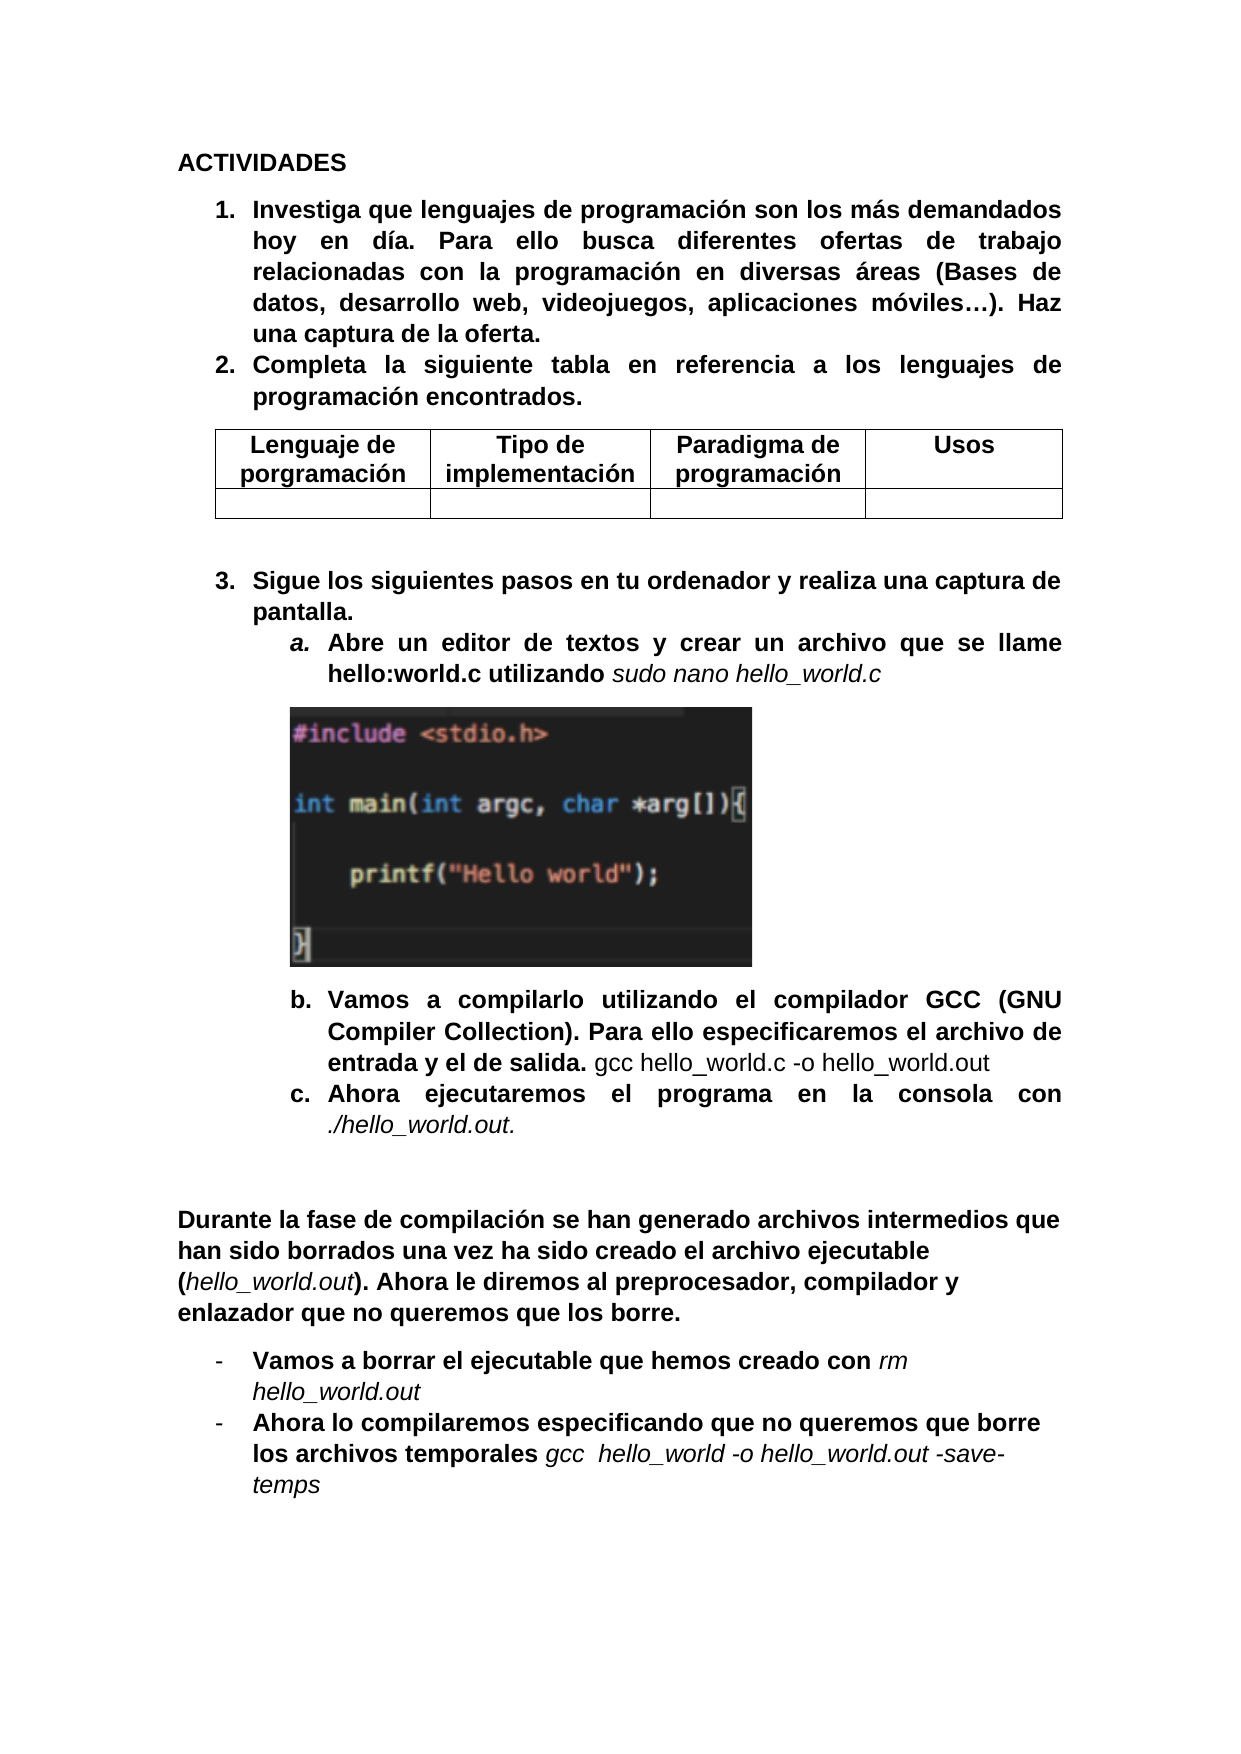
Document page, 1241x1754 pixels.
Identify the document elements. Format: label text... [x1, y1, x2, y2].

list Investiga que lenguajes de programación son los más demandados hoy en día. Para ello busca diferentes ofertas de trabajo relacionadas con la programación en diversas áreas (Bases de datos, desarrollo web, videojuegos, aplicaciones móviles…). Haz una captura de la oferta. [215, 195, 1063, 348]
list Completa la siguiente tabla en referencia a los lenguajes de programación encontrados. [215, 351, 1063, 410]
list Sigue los siguientes pasos en tu ordenador y realiza una captura de pantalla. [215, 566, 1063, 626]
table_header Paradigma de programación [651, 430, 865, 488]
list Vamos a compilarlo utilizando el compilador GCC (GNU Compiler Collection). Para ello especificaremos el archivo de entrada y el de salida. gcc hello_world.c -o hello_world.out [290, 986, 1063, 1076]
table_header Tipo de implementación [431, 430, 650, 488]
table_cell [216, 489, 430, 518]
text ACTIVIDADES [177, 148, 1063, 176]
table_cell [651, 489, 865, 518]
list Ahora ejecutaremos el programa en la consola con ./hello_world.out. [290, 1079, 1063, 1138]
list Ahora lo compilaremos especificando que no queremos que borre los archivos temporales gcc hello_world -o hello_world.out -save-temps [215, 1408, 1063, 1499]
table_header Usos [866, 430, 1062, 488]
table_header Lenguaje de porgramación [216, 430, 430, 488]
table_cell [866, 489, 1062, 518]
list Abre un editor de textos y crear un archivo que se llame hello:world.c utilizando sudo nano hello_world.c [290, 628, 1063, 688]
picture [289, 707, 753, 967]
text Durante la fase de compilación se han generado archivos intermedios que han sido borrados una vez ha sido creado el archivo ejecutable (hello_world.out). Ahora le diremos al preprocesador, compilador y enlazador que no queremos que los borre. [177, 1205, 1063, 1327]
list Vamos a borrar el ejecutable que hemos creado con rm hello_world.out [215, 1346, 1063, 1406]
table_cell [431, 489, 650, 518]
